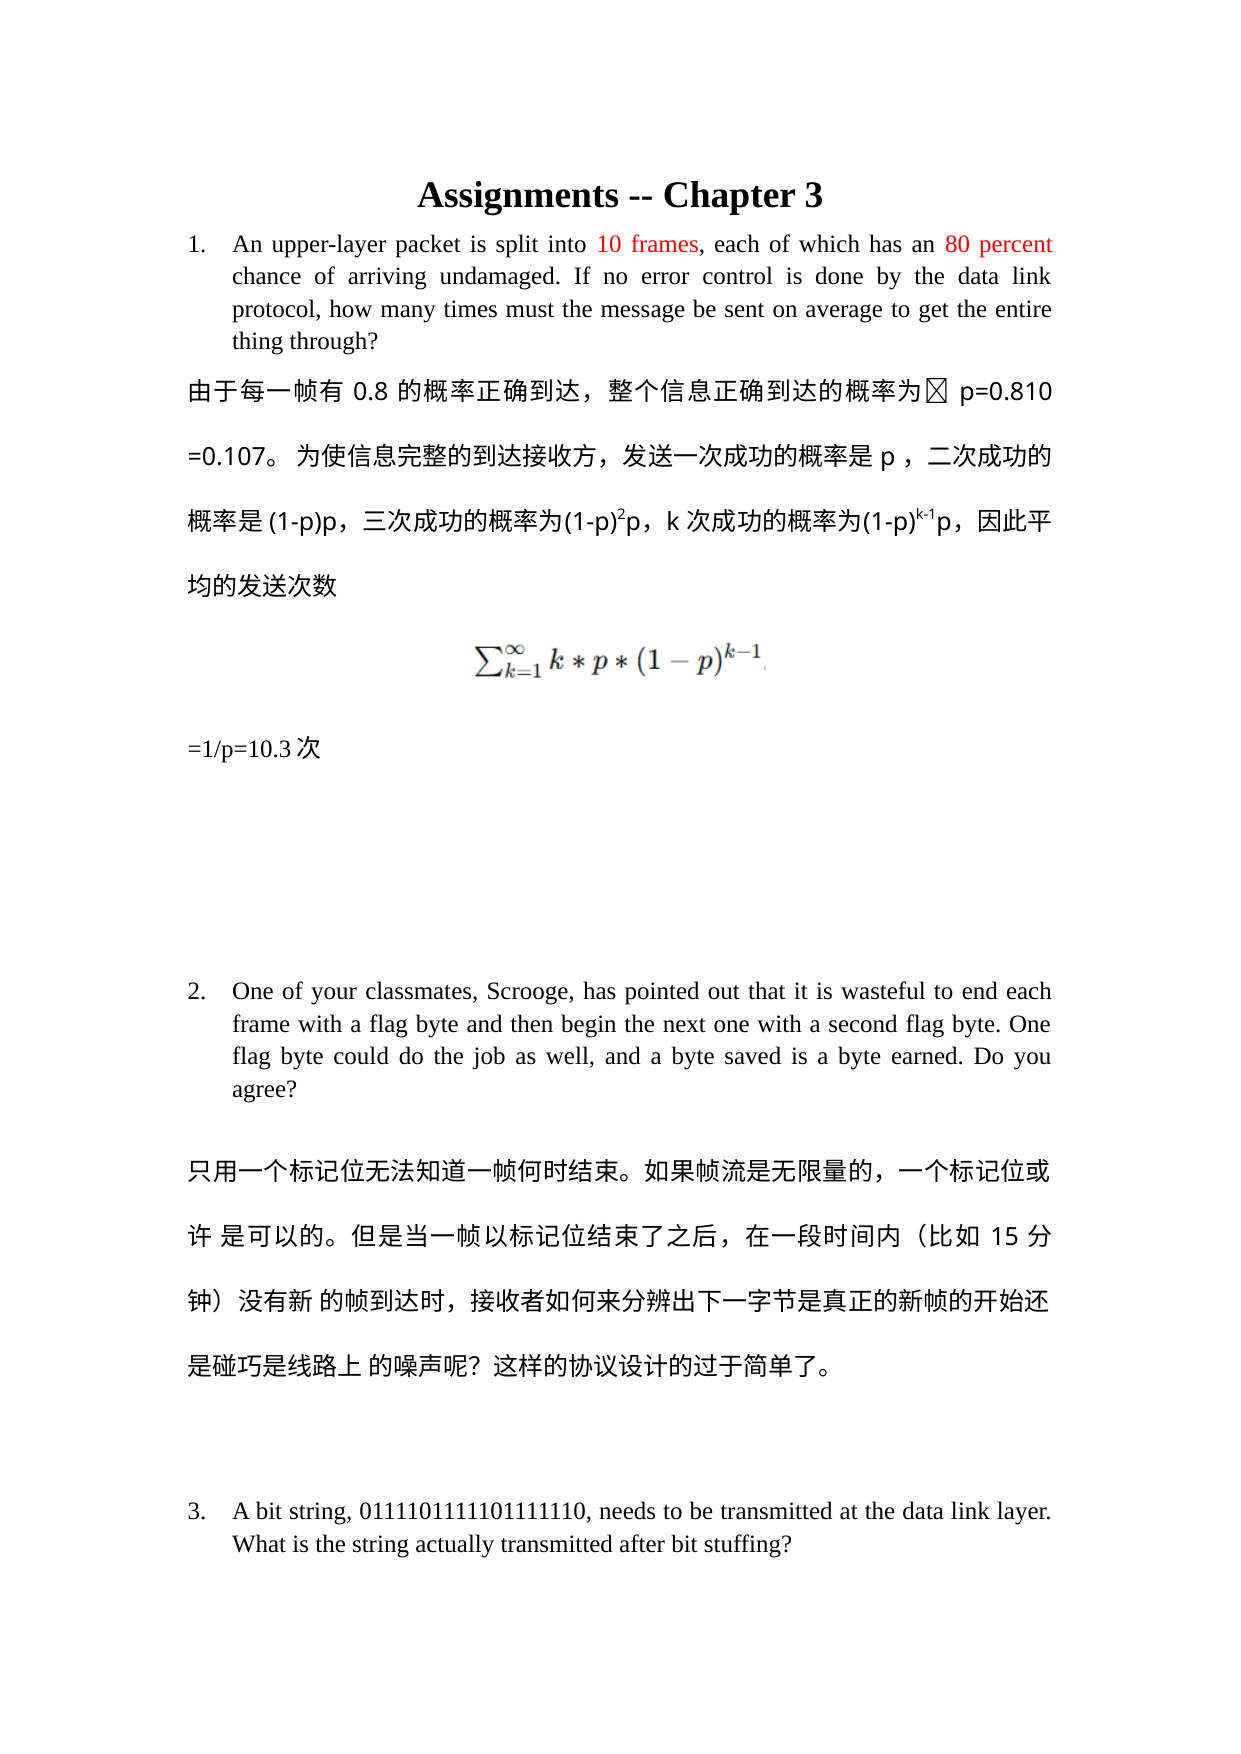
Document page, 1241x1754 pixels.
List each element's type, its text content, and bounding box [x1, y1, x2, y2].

text Assignments -- Chapter 3 [187, 162, 1053, 227]
text 由于每一帧有 0.8 的概率正确到达，整个信息正确到达的概率为 p=0.810 =0.107。 为使信息完整的到达接收方，发送一次成功的概率是 p ，二次成功的概率是 (1-p)p，三次成功的概率为(1-p)2p，k 次成功的概率为(1-p)k-1p，因此平均的发送次数 [187, 357, 1053, 617]
picture [474, 617, 766, 706]
list An upper-layer packet is split into 10 frames, each of which has an 80 percent chance of arriving undamaged. If no error control is done by the data link protocol, how many times must the message be sent on average to get the entire thing through? [187, 227, 1053, 357]
list 只用一个标记位无法知道一帧何时结束。如果帧流是无限量的，一个标记位或许 是可以的。但是当一帧以标记位结束了之后，在一段时间内（比如 15 分钟）没有新 的帧到达时，接收者如何来分辨出下一字节是真正的新帧的开始还是碰巧是线路上 的噪声呢？这样的协议设计的过于简单了。 [187, 1137, 1053, 1397]
list One of your classmates, Scrooge, has pointed out that it is wasteful to end each frame with a flag byte and then begin the next one with a second flag byte. One flag byte could do the job as well, and a byte saved is a byte earned. Do you agree? [187, 974, 1053, 1104]
list =1/p=10.3次 [187, 714, 1053, 779]
list A bit string, 0111101111101111110, needs to be transmitted at the data link layer. What is the string actually transmitted after bit stuffing? [187, 1494, 1053, 1559]
